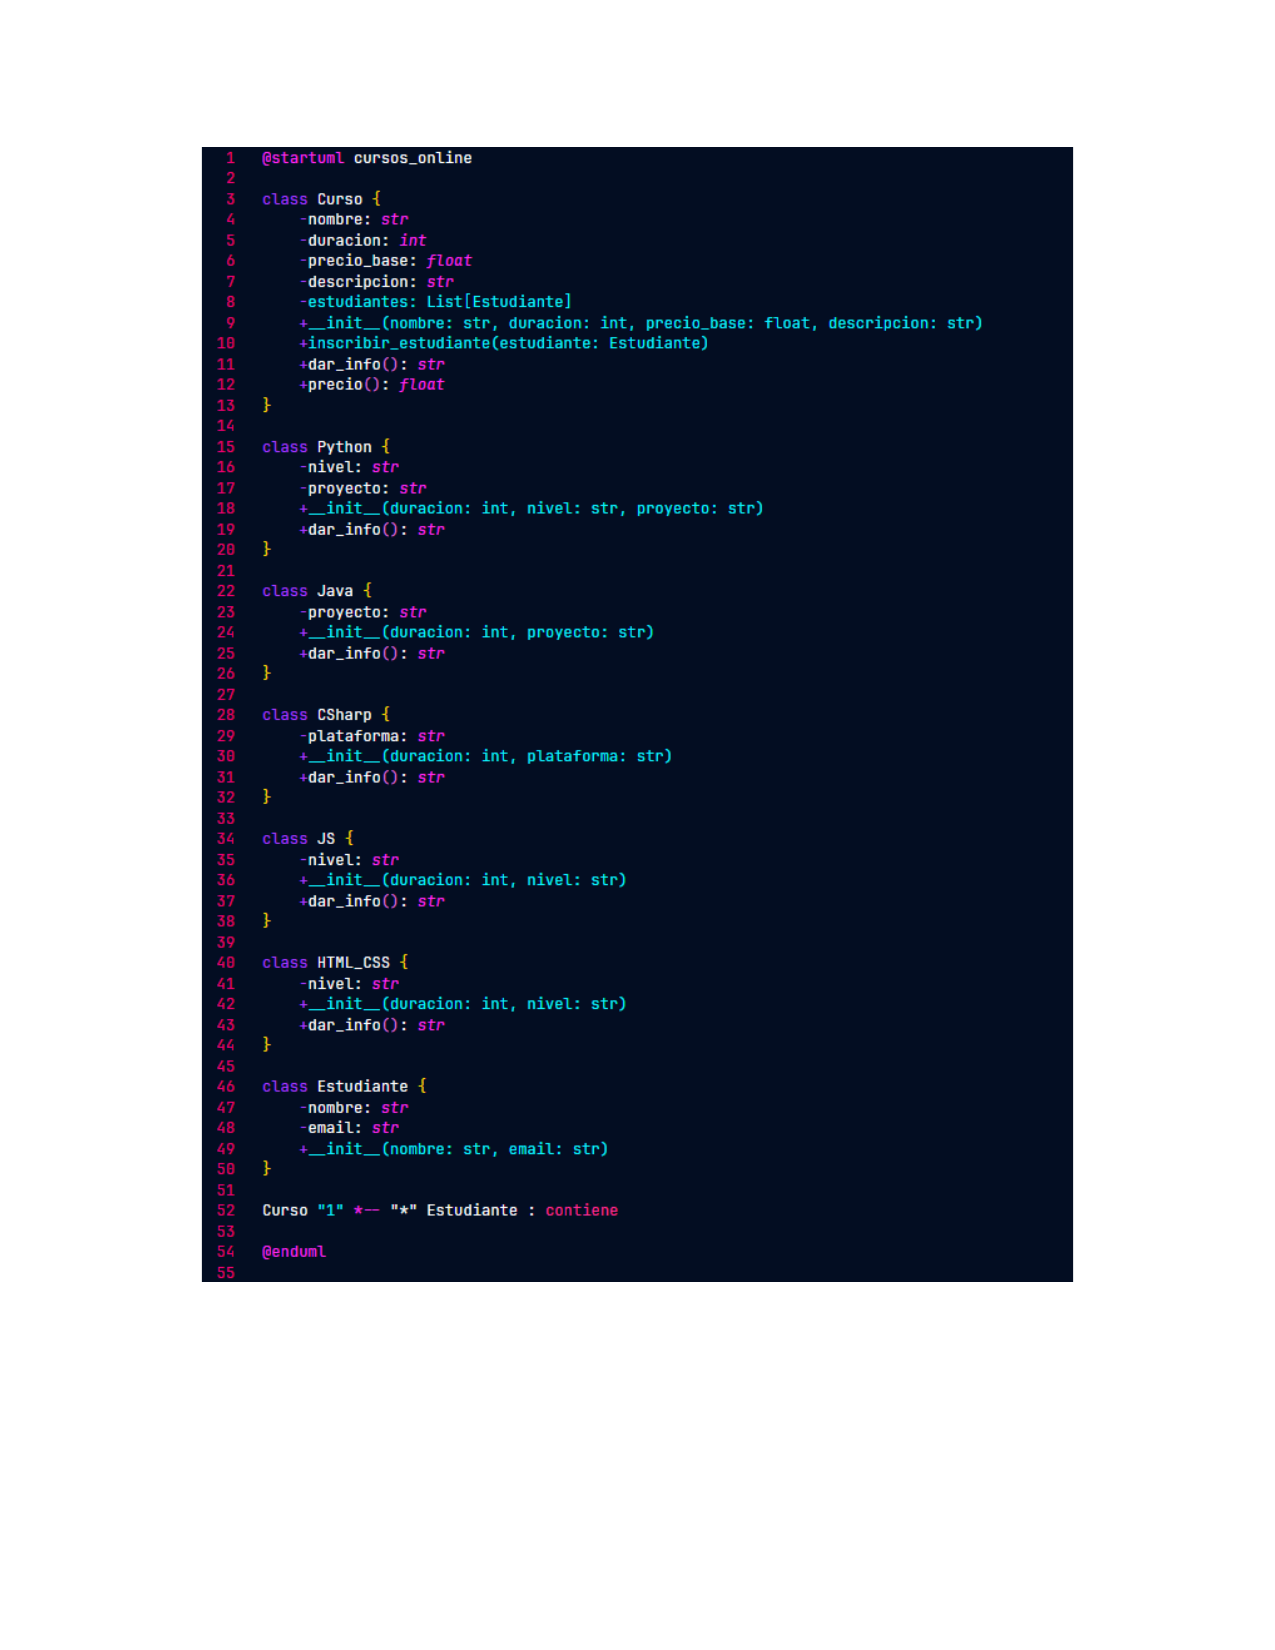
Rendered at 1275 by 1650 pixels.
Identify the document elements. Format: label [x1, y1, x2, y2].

picture [201, 147, 1074, 1282]
